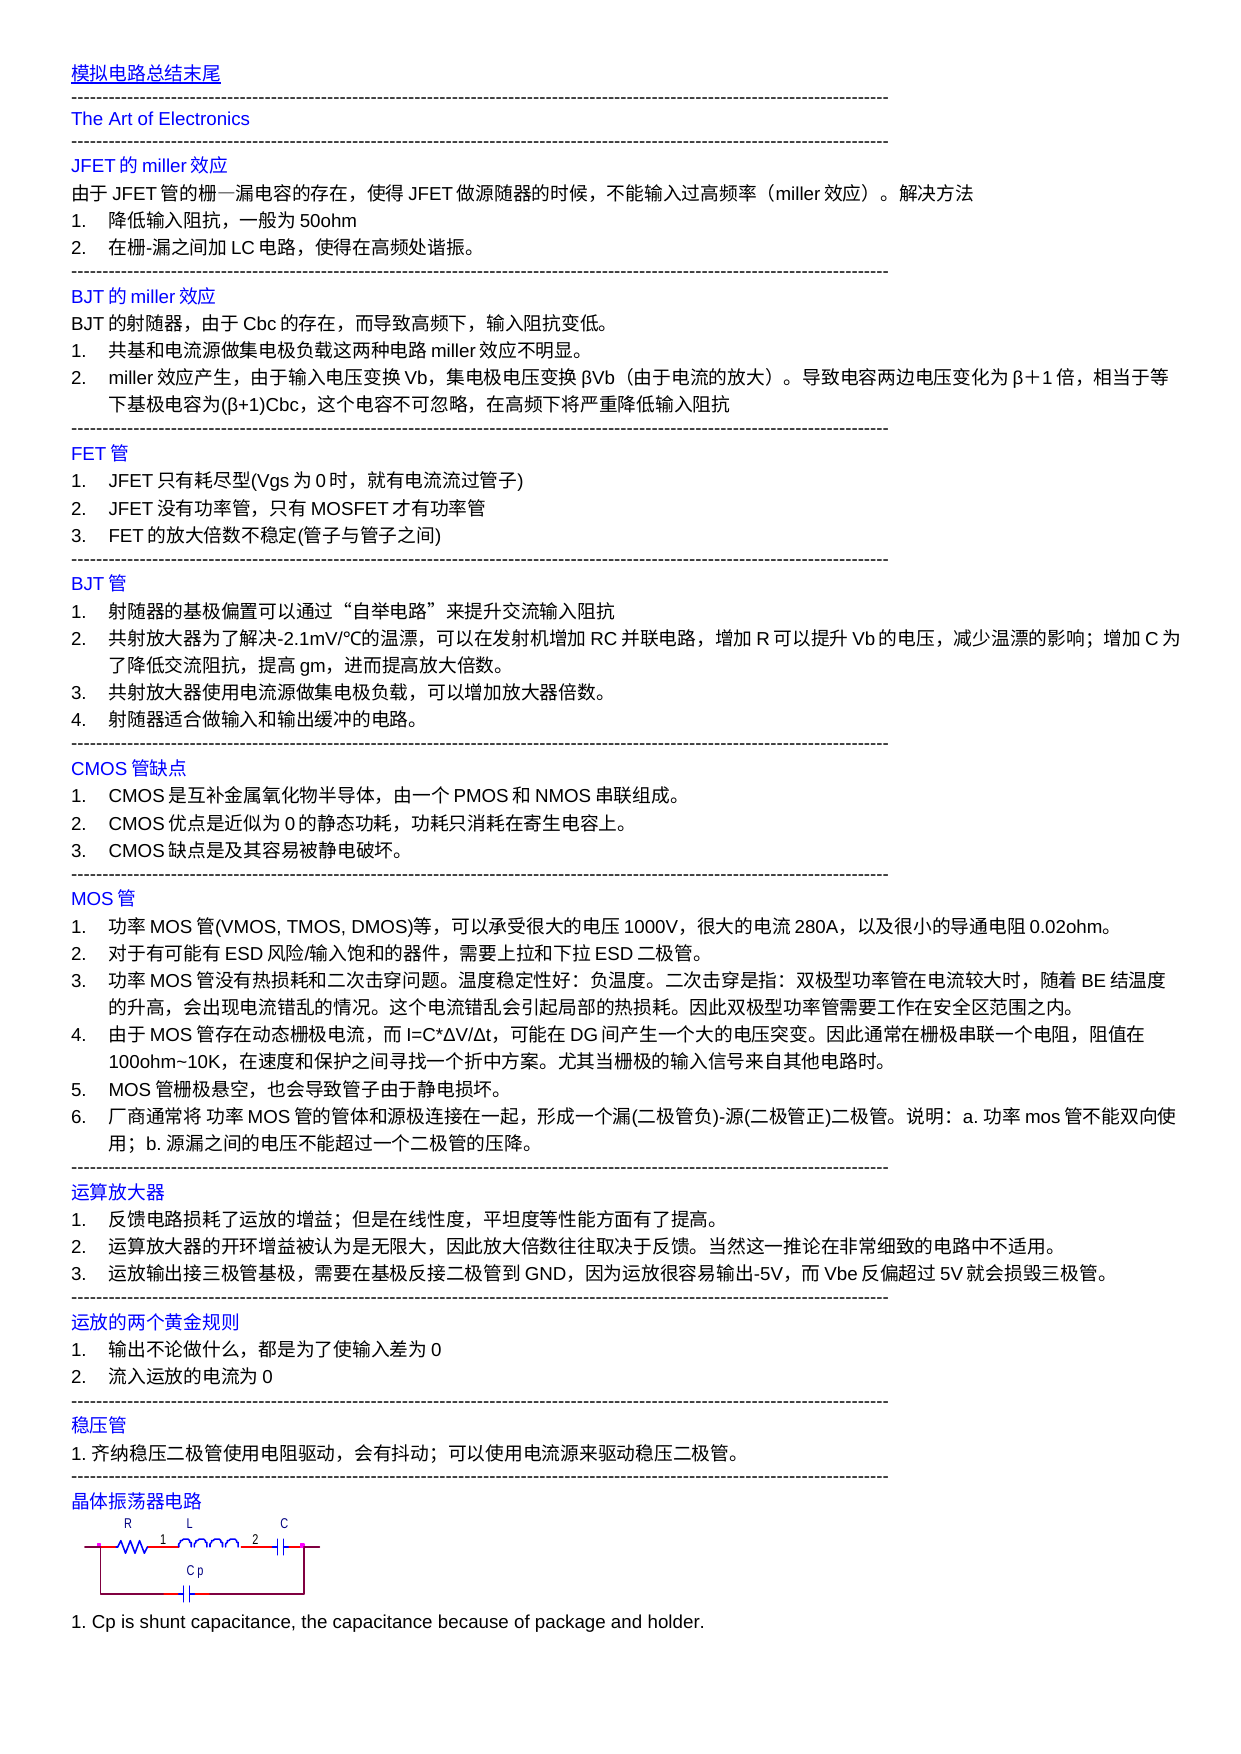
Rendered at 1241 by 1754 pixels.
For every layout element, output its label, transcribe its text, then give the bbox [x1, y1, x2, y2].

list 运放输出接三极管基极，需要在基极反接二极管到GND，因为运放很容易输出-5V，而Vbe反偏超过5V就会损毁三极管。 [71, 1259, 1181, 1286]
list JFET没有功率管，只有MOSFET才有功率管 [71, 493, 1181, 520]
list 反馈电路损耗了运放的增益；但是在线性度，平坦度等性能方面有了提高。 [71, 1205, 1181, 1232]
subtitle JFET的miller效应 [71, 151, 1181, 178]
text ----------------------------------------------------------------------------------------------------------------------------------- [71, 1389, 1181, 1411]
list 在栅-漏之间加LC电路，使得在高频处谐振。 [71, 232, 1181, 260]
list miller效应产生，由于输入电压变换Vb，集电极电压变换βVb（由于电流的放大）。导致电容两边电压变化为β＋1倍，相当于等下基极电容为(β+1)Cbc，这个电容不可忽略，在高频下将严重降低输入阻抗 [71, 363, 1181, 417]
subtitle 稳压管 [71, 1411, 1181, 1438]
list 厂商通常将 功率MOS管的管体和源极连接在一起，形成一个漏(二极管负)-源(二极管正)二极管。说明：a. 功率mos管不能双向使用；b. 源漏之间的电压不能超过一个二极管的压降。 [71, 1102, 1181, 1156]
text BJT的射随器，由于Cbc的存在，而导致高频下，输入阻抗变低。 [71, 308, 1181, 336]
text ----------------------------------------------------------------------------------------------------------------------------------- [71, 1156, 1181, 1177]
text ----------------------------------------------------------------------------------------------------------------------------------- [71, 417, 1181, 439]
list CMOS缺点是及其容易被静电破坏。 [71, 835, 1181, 862]
subtitle BJT管 [71, 569, 1181, 596]
list 功率MOS管没有热损耗和二次击穿问题。温度稳定性好：负温度。二次击穿是指：双极型功率管在电流较大时，随着BE结温度的升高，会出现电流错乱的情况。这个电流错乱会引起局部的热损耗。因此双极型功率管需要工作在安全区范围之内。 [71, 966, 1181, 1020]
list 射随器的基极偏置可以通过“自举电路”来提升交流输入阻抗 [71, 596, 1181, 623]
text ----------------------------------------------------------------------------------------------------------------------------------- [71, 732, 1181, 754]
text ----------------------------------------------------------------------------------------------------------------------------------- [71, 547, 1181, 569]
list 对于有可能有ESD风险/输入饱和的器件，需要上拉和下拉ESD二极管。 [71, 938, 1181, 966]
text ----------------------------------------------------------------------------------------------------------------------------------- [71, 86, 1181, 108]
list CMOS优点是近似为0的静态功耗，功耗只消耗在寄生电容上。 [71, 808, 1181, 835]
list 共基和电流源做集电极负载这两种电路miller效应不明显。 [71, 336, 1181, 363]
text ----------------------------------------------------------------------------------------------------------------------------------- [71, 1286, 1181, 1308]
list 由于MOS管存在动态栅极电流，而I=C*ΔV/Δt，可能在DG间产生一个大的电压突变。因此通常在栅极串联一个电阻，阻值在100ohm~10K，在速度和保护之间寻找一个折中方案。尤其当栅极的输入信号来自其他电路时。 [71, 1020, 1181, 1074]
list CMOS是互补金属氧化物半导体，由一个PMOS和NMOS串联组成。 [71, 781, 1181, 808]
text ----------------------------------------------------------------------------------------------------------------------------------- [71, 1465, 1181, 1487]
subtitle 晶体振荡器电路 [71, 1487, 1181, 1514]
subtitle 运算放大器 [71, 1177, 1181, 1205]
subtitle The Art of Electronics [71, 108, 1181, 129]
list MOS管栅极悬空，也会导致管子由于静电损坏。 [71, 1074, 1181, 1102]
list 运算放大器的开环增益被认为是无限大，因此放大倍数往往取决于反馈。当然这一推论在非常细致的电路中不适用。 [71, 1232, 1181, 1259]
text 1. 齐纳稳压二极管使用电阻驱动，会有抖动；可以使用电流源来驱动稳压二极管。 [71, 1438, 1181, 1465]
subtitle BJT的miller效应 [71, 281, 1181, 308]
text 1. Cp is shunt capacitance, the capacitance because of package and holder. [71, 1611, 1181, 1633]
list JFET只有耗尽型(Vgs为0时，就有电流流过管子) [71, 466, 1181, 493]
list 共射放大器使用电流源做集电极负载，可以增加放大器倍数。 [71, 678, 1181, 705]
list 流入运放的电流为0 [71, 1362, 1181, 1389]
text ----------------------------------------------------------------------------------------------------------------------------------- [71, 129, 1181, 151]
text ----------------------------------------------------------------------------------------------------------------------------------- [71, 260, 1181, 281]
subtitle 模拟电路总结末尾 [71, 59, 1181, 86]
list 降低输入阻抗，一般为50ohm [71, 205, 1181, 232]
list 功率MOS管(VMOS, TMOS, DMOS)等，可以承受很大的电压1000V，很大的电流，以及很小的导通电阻0.02ohm。 [71, 911, 1181, 938]
list FET的放大倍数不稳定(管子与管子之间) [71, 520, 1181, 547]
text 由于JFET管的栅—漏电容的存在，使得JFET做源随器的时候，不能输入过高频率（miller效应）。解决方法 [71, 178, 1181, 205]
list 射随器适合做输入和输出缓冲的电路。 [71, 705, 1181, 732]
text ----------------------------------------------------------------------------------------------------------------------------------- [71, 862, 1181, 884]
list 共射放大器为了解决-2.1mV/℃的温漂，可以在发射机增加RC并联电路，增加R可以提升Vb的电压，减少温漂的影响；增加C为了降低交流阻抗，提高gm，进而提高放大倍数。 [71, 623, 1181, 678]
subtitle CMOS管缺点 [71, 754, 1181, 781]
subtitle MOS管 [71, 884, 1181, 911]
list 输出不论做什么，都是为了使输入差为0 [71, 1335, 1181, 1362]
subtitle FET管 [71, 439, 1181, 466]
subtitle 运放的两个黄金规则 [71, 1308, 1181, 1335]
